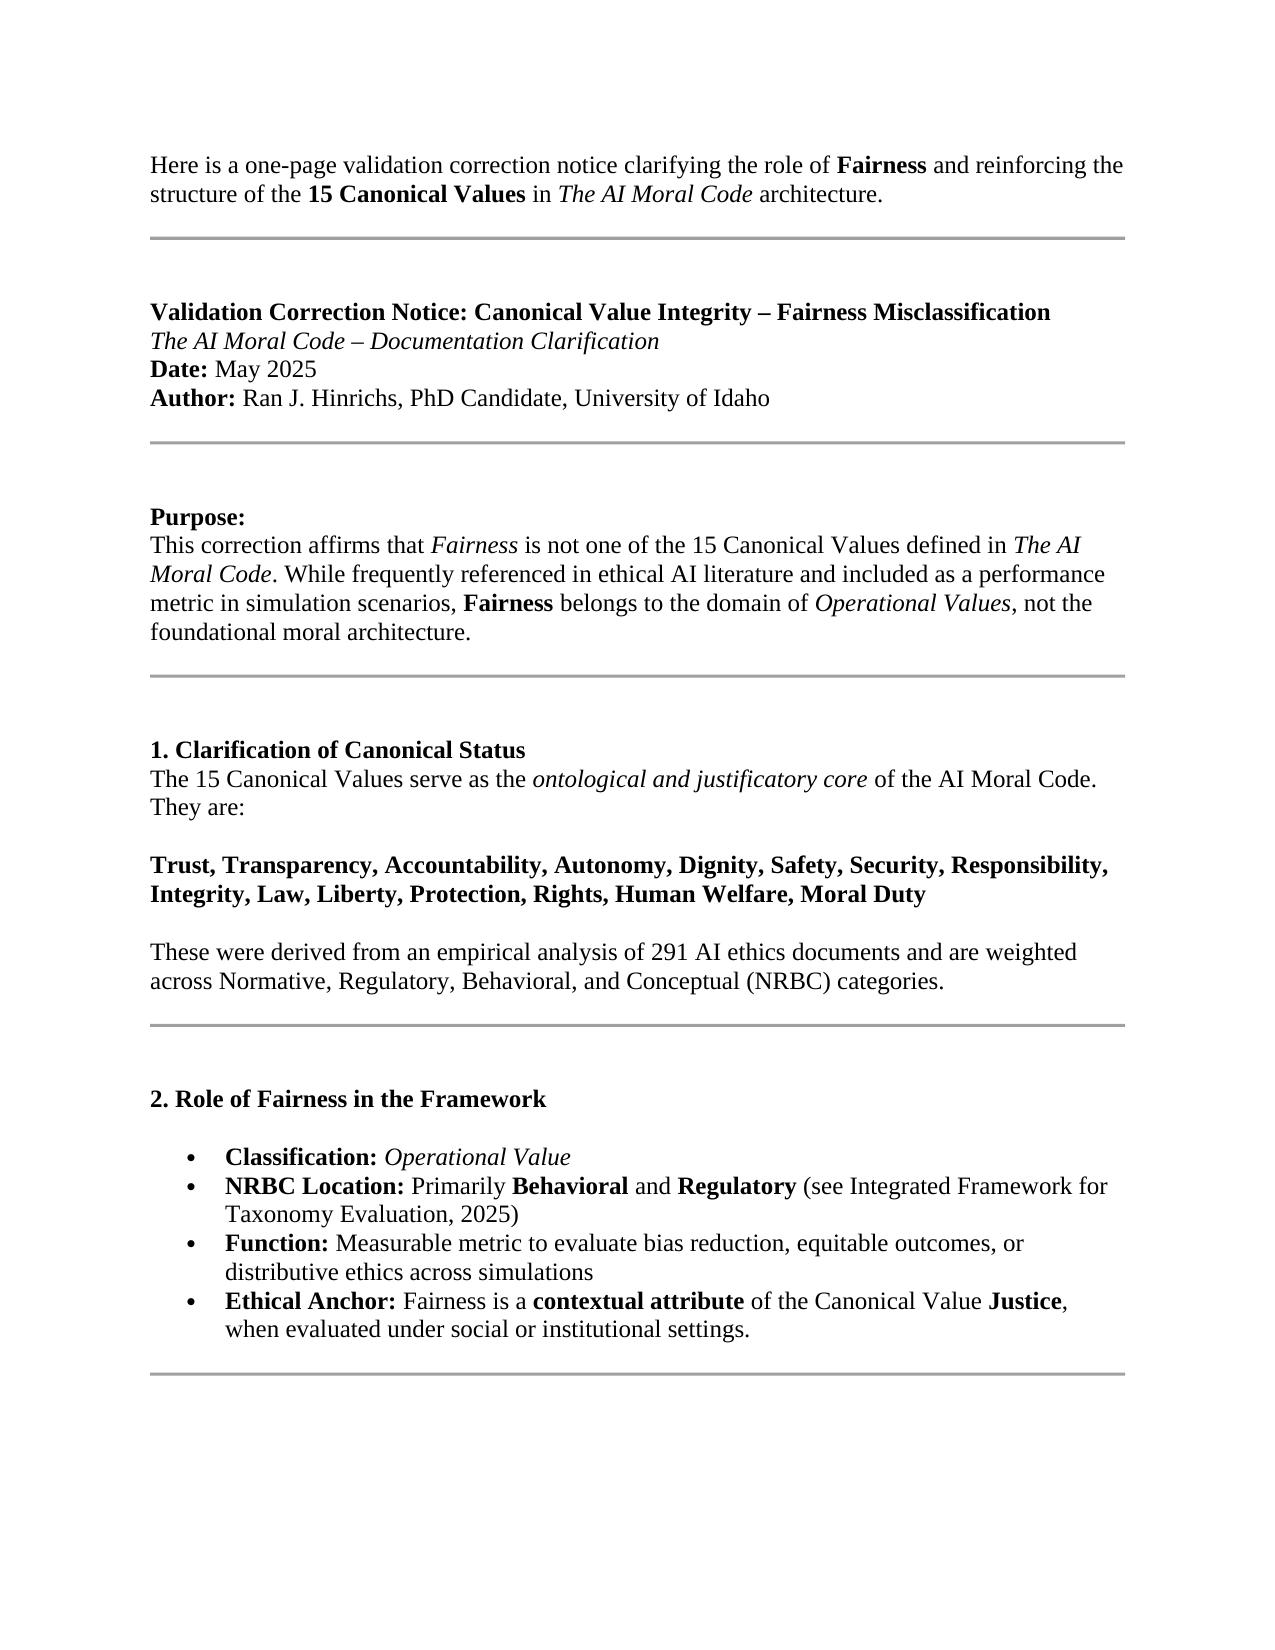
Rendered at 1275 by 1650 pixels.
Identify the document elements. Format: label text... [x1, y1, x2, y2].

text 2. Role of Fairness in the Framework [150, 1084, 1125, 1113]
text 1. Clarification of Canonical Status The 15 Canonical Values serve as the ontological and justificatory core of the AI Moral Code. They are: [150, 735, 1125, 821]
text Validation Correction Notice: Canonical Value Integrity – Fairness Misclassification The AI Moral Code – Documentation Clarification Date: May 2025 Author: Ran J. Hinrichs, PhD Candidate, University of Idaho [150, 297, 1125, 412]
list NRBC Location: Primarily Behavioral and Regulatory (see Integrated Framework for Taxonomy Evaluation, 2025) [187, 1171, 1125, 1228]
list Ethical Anchor: Fairness is a contextual attribute of the Canonical Value Justice, when evaluated under social or institutional settings. [187, 1286, 1125, 1343]
text Trust, Transparency, Accountability, Autonomy, Dignity, Safety, Security, Responsibility, Integrity, Law, Liberty, Protection, Rights, Human Welfare, Moral Duty [150, 850, 1125, 908]
list Classification: Operational Value [187, 1142, 1125, 1171]
text Purpose: This correction affirms that Fairness is not one of the 15 Canonical Values defined in The AI Moral Code. While frequently referenced in ethical AI literature and included as a performance metric in simulation scenarios, Fairness belongs to the domain of Operational Values, not the foundational moral architecture. [150, 502, 1125, 645]
text These were derived from an empirical analysis of 291 AI ethics documents and are weighted across Normative, Regulatory, Behavioral, and Conceptual (NRBC) categories. [150, 937, 1125, 994]
list Function: Measurable metric to evaluate bias reduction, equitable outcomes, or distributive ethics across simulations [187, 1228, 1125, 1286]
text Here is a one-page validation correction notice clarifying the role of Fairness and reinforcing the structure of the 15 Canonical Values in The AI Moral Code architecture. [150, 150, 1125, 207]
